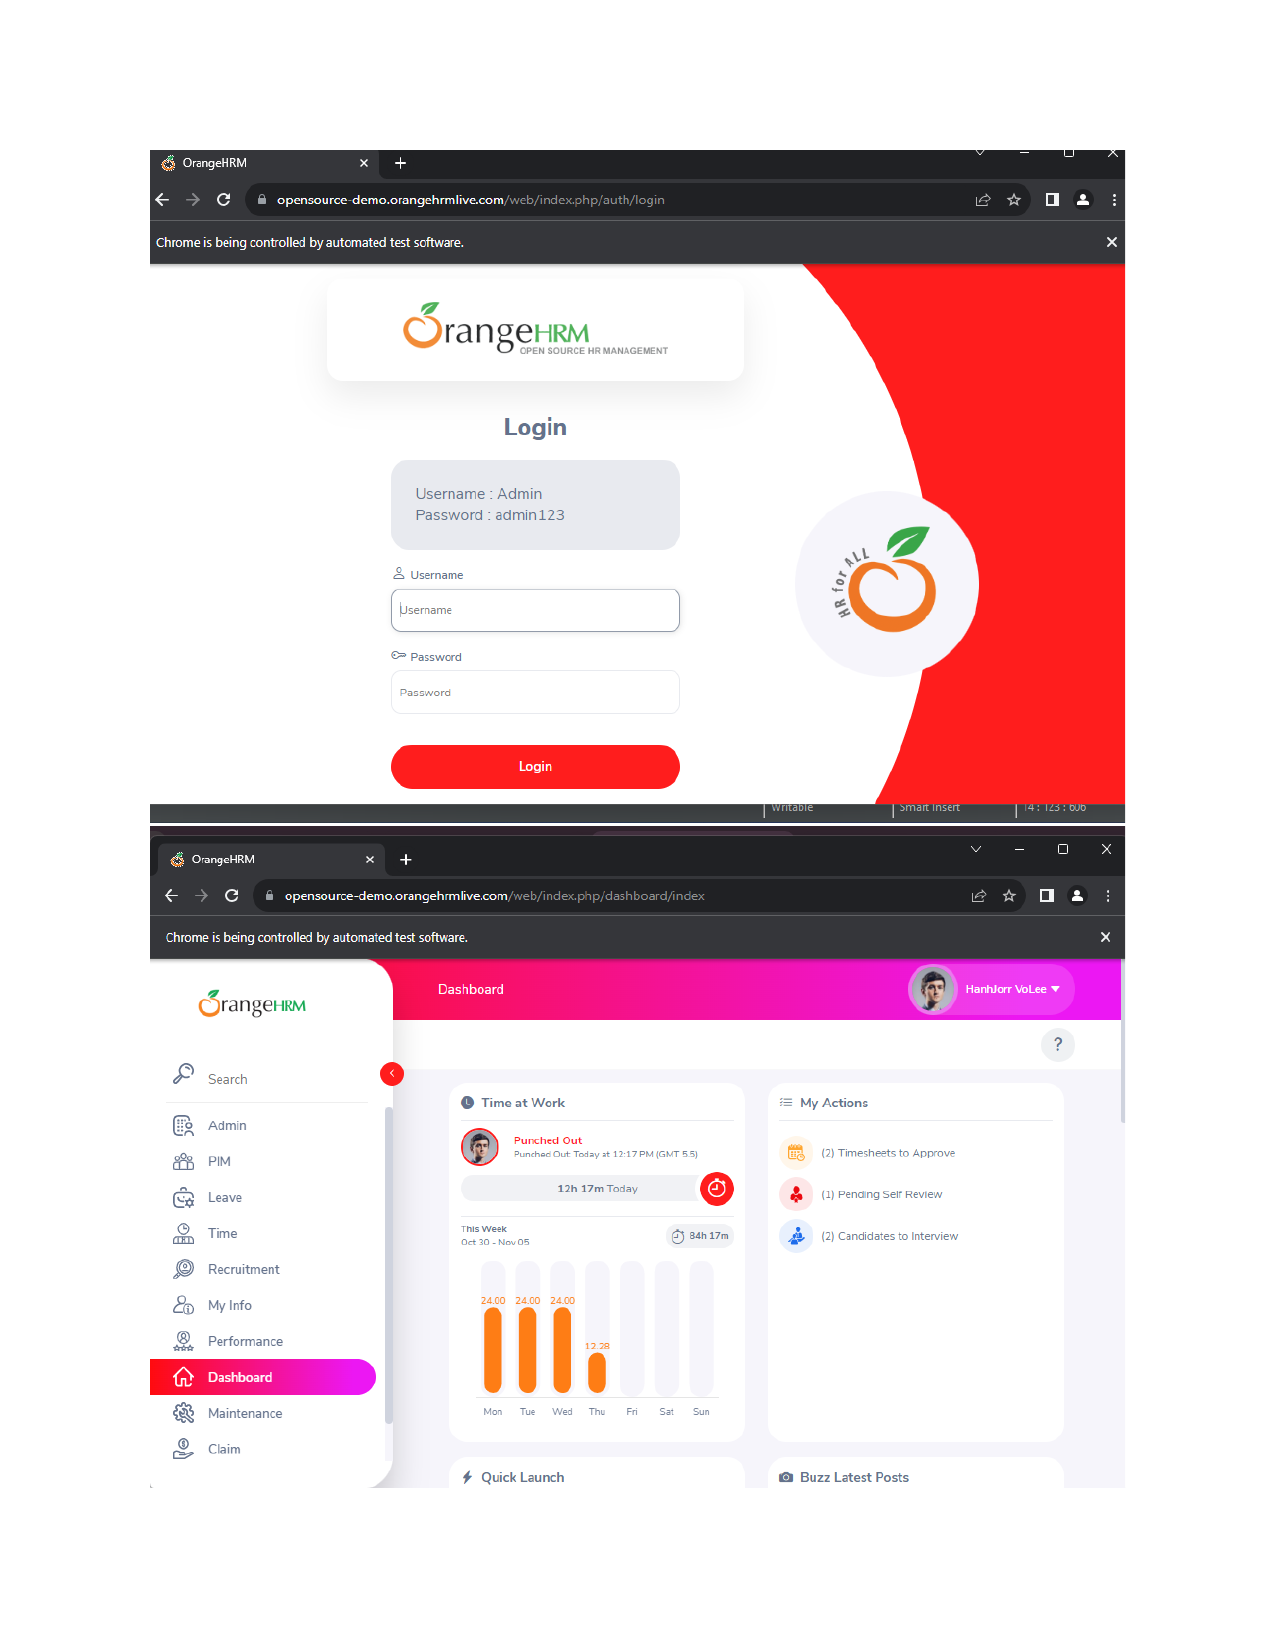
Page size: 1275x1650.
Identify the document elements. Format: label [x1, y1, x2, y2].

picture [150, 826, 1125, 1488]
picture [150, 150, 1125, 823]
